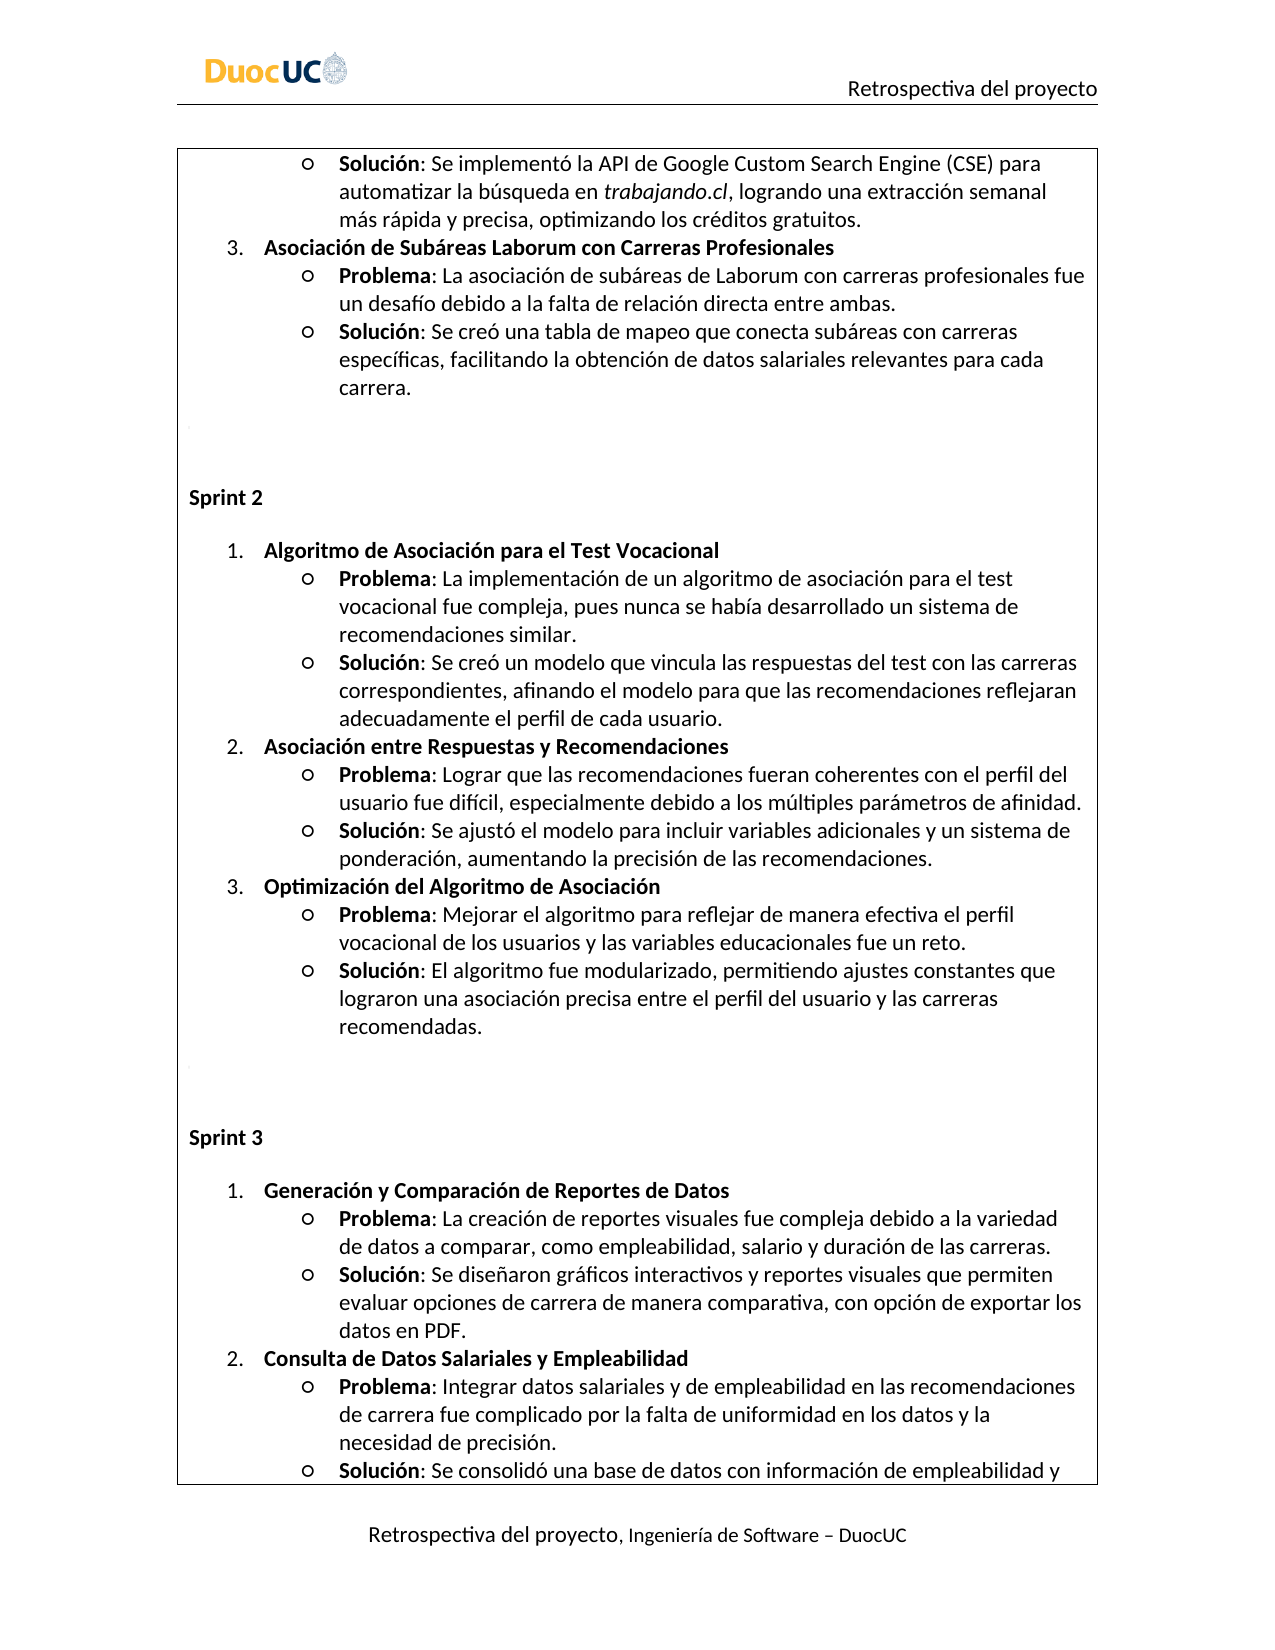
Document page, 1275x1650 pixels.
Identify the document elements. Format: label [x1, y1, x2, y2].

table_header [178, 149, 1097, 1484]
picture [198, 48, 352, 87]
